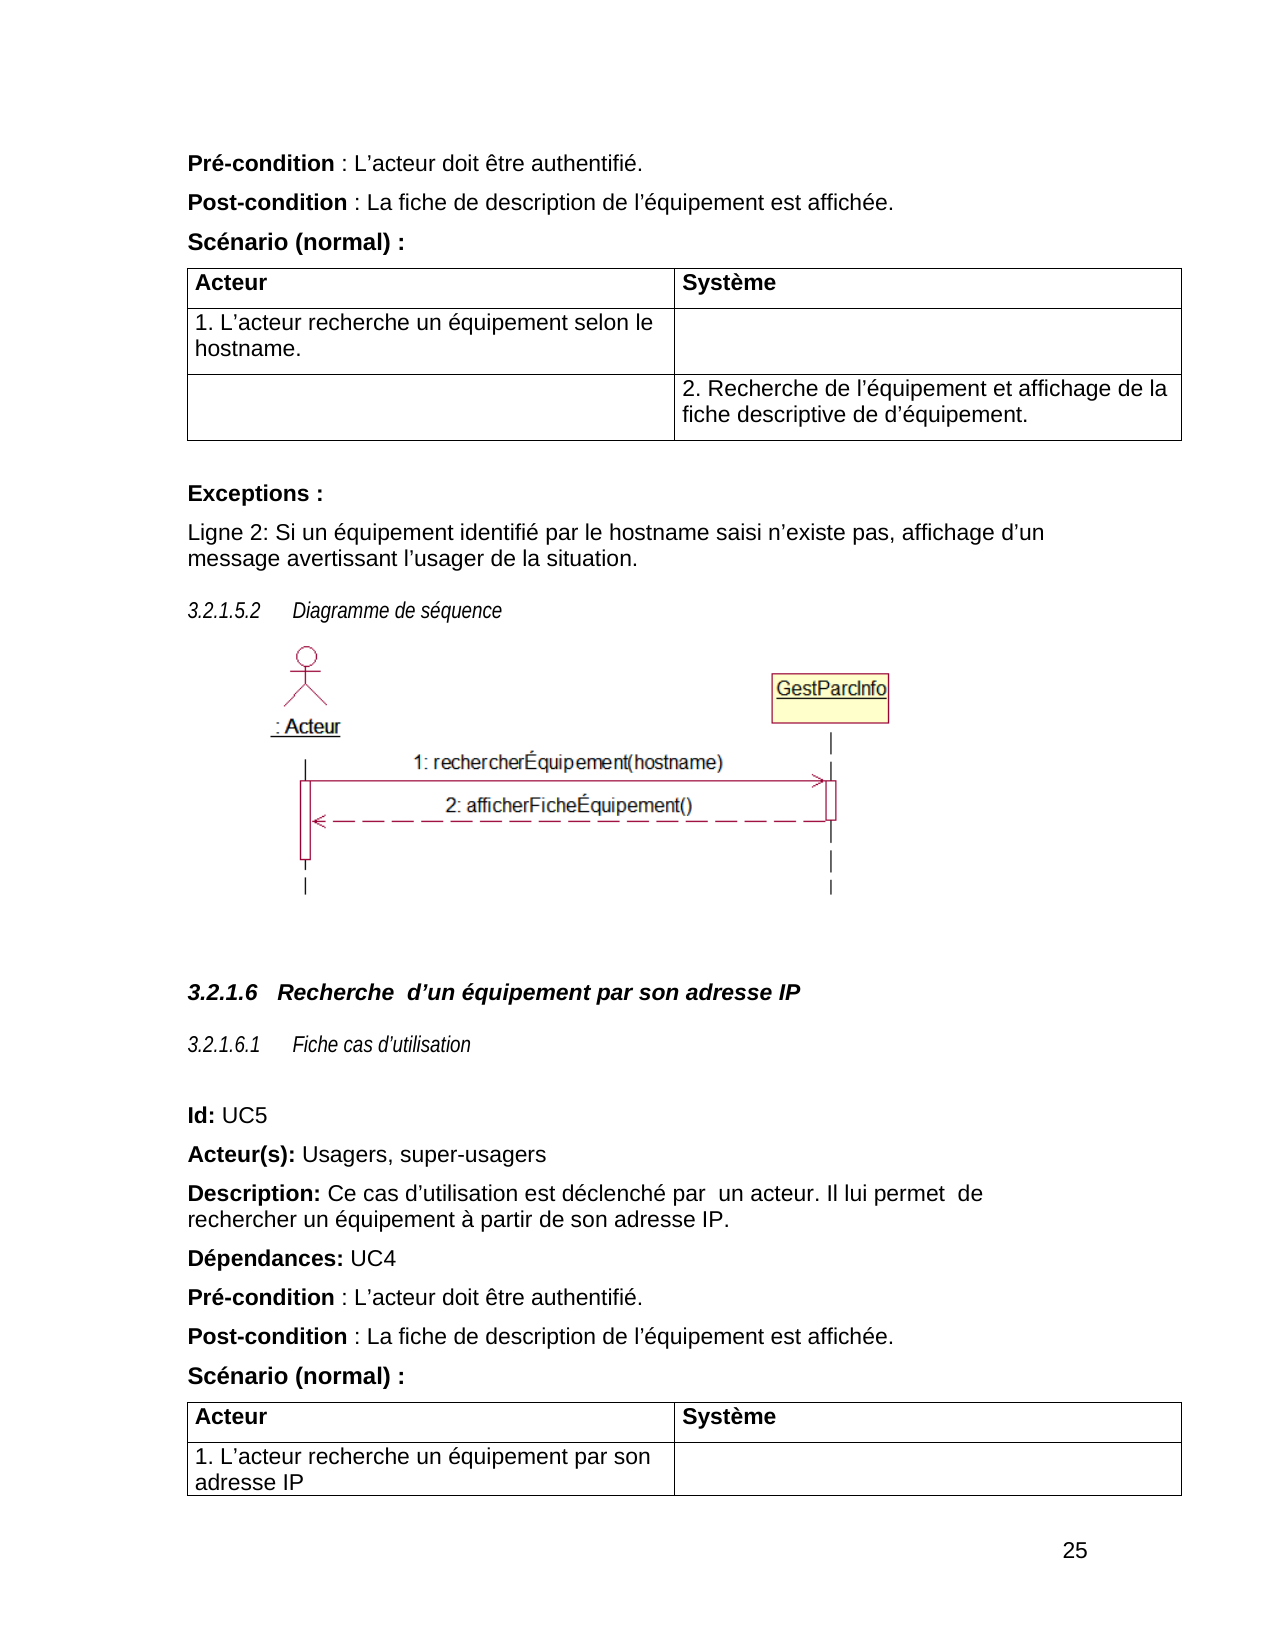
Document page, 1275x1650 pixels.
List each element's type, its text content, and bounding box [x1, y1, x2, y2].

picture [202, 629, 1073, 955]
table_cell 1. L’acteur recherche un équipement par son adresse IP [188, 1443, 674, 1495]
text Post-condition : La fiche de description de l’équipement est affichée. [187, 1323, 1088, 1349]
table_header Système [675, 1403, 1181, 1442]
text Acteur(s): Usagers, super-usagers [187, 1141, 1088, 1167]
text Scénario (normal) : [187, 1362, 1088, 1389]
text Ligne 2: Si un équipement identifié par le hostname saisi n’existe pas, affichage d’un message avertissant l’usager de la situation. [187, 519, 1088, 572]
table_header Acteur [188, 1403, 674, 1442]
table_header Acteur [188, 269, 674, 308]
table_cell [675, 309, 1181, 374]
table_cell 2. Recherche de l’équipement et affichage de la fiche descriptive de d’équipement. [675, 375, 1181, 440]
text Exceptions : [187, 480, 1088, 506]
subtitle Fiche cas d’utilisation [187, 1031, 1088, 1057]
text Pré-condition : L’acteur doit être authentifié. [187, 1284, 1088, 1310]
text Description: Ce cas d’utilisation est déclenché par un acteur. Il lui permet de rechercher un équipement à partir de son adresse IP. [187, 1180, 1088, 1233]
text Scénario (normal) : [187, 228, 1088, 255]
table_cell 1. L’acteur recherche un équipement selon le hostname. [188, 309, 674, 374]
text Dépendances: UC4 [187, 1245, 1088, 1271]
table_cell [675, 1443, 1181, 1495]
subtitle Recherche d’un équipement par son adresse IP [187, 979, 1088, 1006]
table_header Système [675, 269, 1181, 308]
table_cell [188, 375, 674, 440]
text Pré-condition : L’acteur doit être authentifié. [187, 150, 1088, 176]
subtitle Diagramme de séquence [187, 597, 1088, 623]
text Id: UC5 [187, 1102, 1088, 1128]
text Post-condition : La fiche de description de l’équipement est affichée. [187, 189, 1088, 215]
